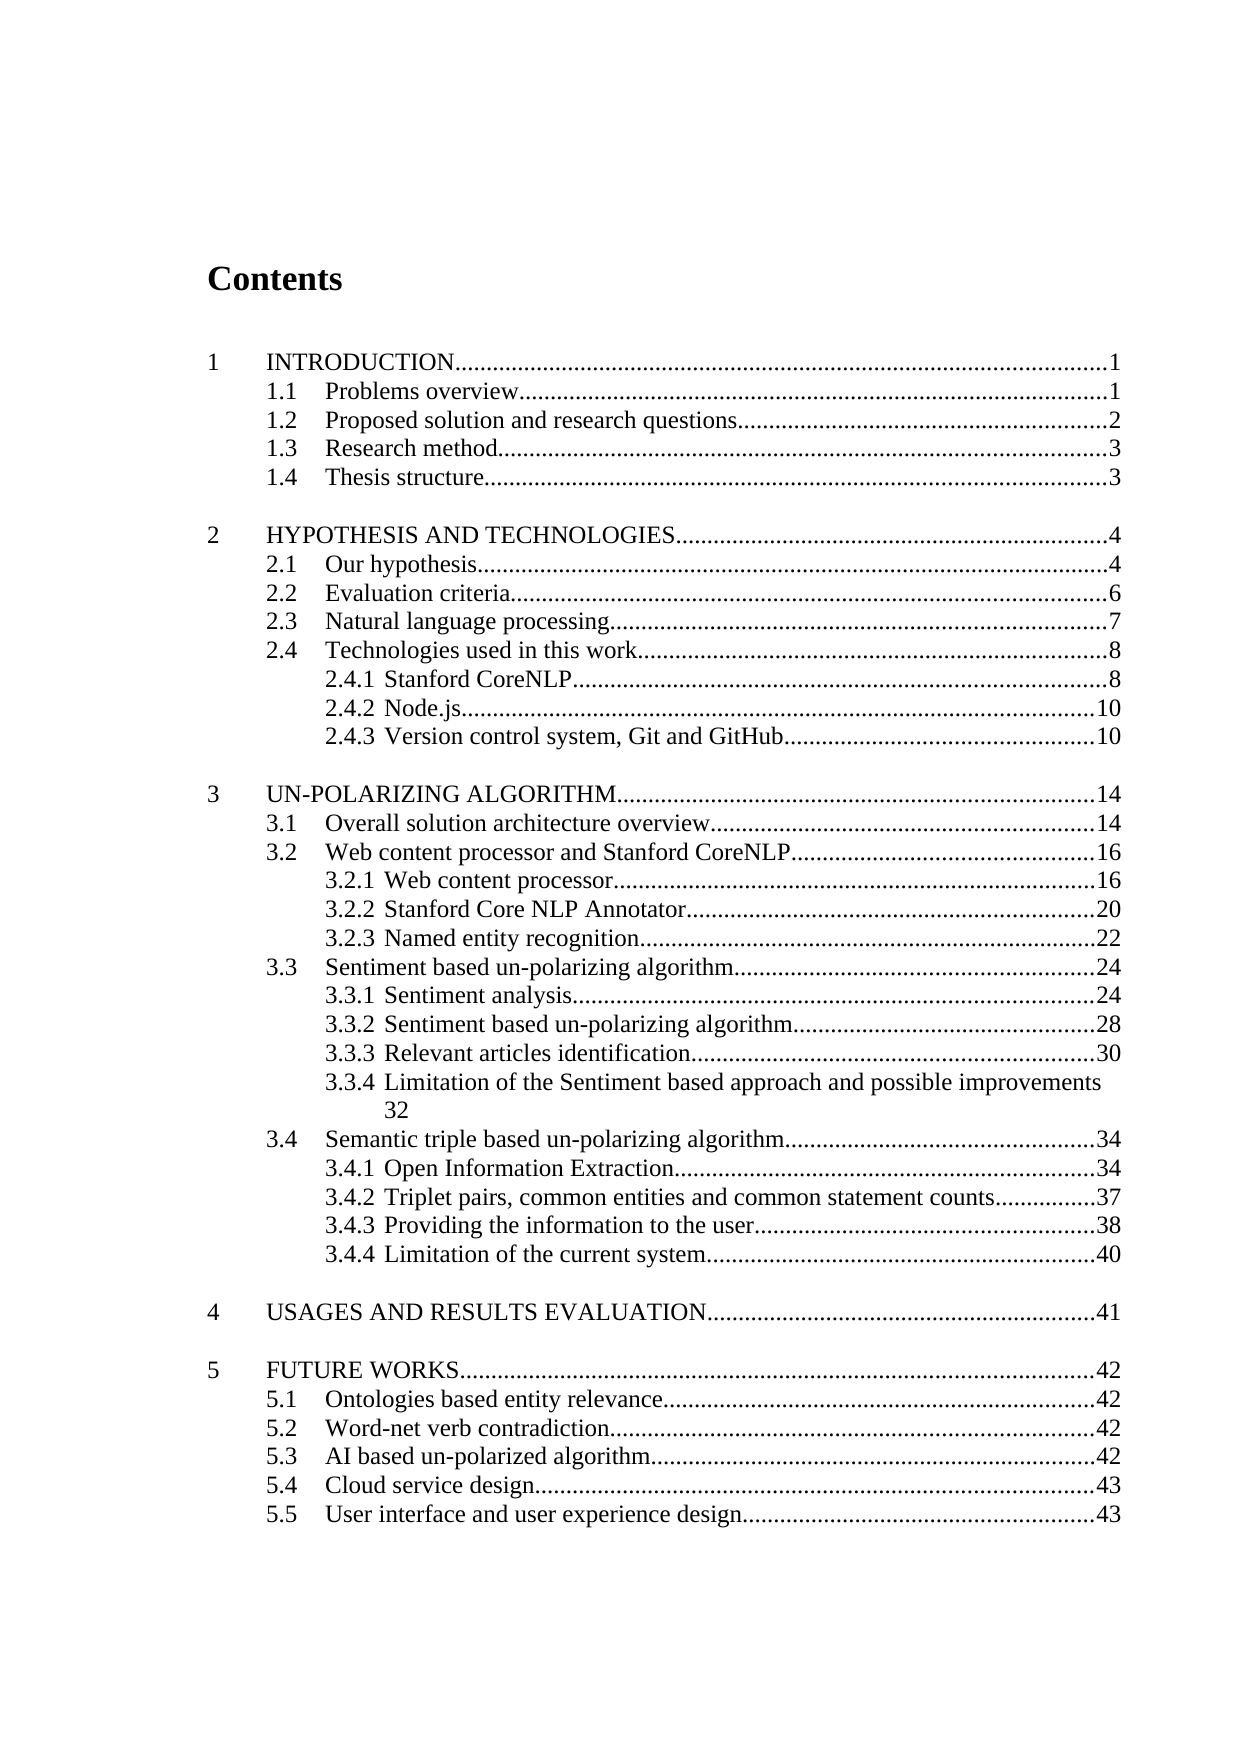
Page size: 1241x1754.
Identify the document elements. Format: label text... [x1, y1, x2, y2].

text 3.3.4 Limitation of the Sentiment based approach and possible improvements 32 [325, 1067, 1122, 1124]
text 2 HYPOTHESIS AND TECHNOLOGIES 4 [207, 520, 1122, 549]
text 1.2 Proposed solution and research questions 2 [266, 405, 1122, 433]
text 3 UN-POLARIZING ALGORITHM 14 [207, 779, 1122, 808]
text 1.3 Research method 3 [266, 433, 1122, 462]
text 5.1 Ontologies based entity relevance 42 [266, 1384, 1122, 1413]
text 2.4.1 Stanford CoreNLP 8 [325, 664, 1122, 693]
text 5.5 User interface and user experience design 43 [266, 1499, 1122, 1528]
text 5.2 Word-net verb contradiction 42 [266, 1413, 1122, 1441]
text 3.1 Overall solution architecture overview 14 [266, 808, 1122, 837]
text 5.4 Cloud service design 43 [266, 1470, 1122, 1499]
text 3.4.2 Triplet pairs, common entities and common statement counts 37 [325, 1182, 1122, 1211]
text 3.4.4 Limitation of the current system. 40 [325, 1239, 1122, 1268]
text 5 FUTURE WORKS 42 [207, 1355, 1122, 1384]
title Contents [207, 257, 1122, 298]
text 1 INTRODUCTION 1 [207, 347, 1122, 376]
text 2.4.2 Node.js 10 [325, 693, 1122, 721]
text 3.3.3 Relevant articles identification 30 [325, 1038, 1122, 1067]
text 1.4 Thesis structure 3 [266, 462, 1122, 491]
text 3.4.3 Providing the information to the user 38 [325, 1211, 1122, 1239]
text 3.3 Sentiment based un-polarizing algorithm 24 [266, 952, 1122, 981]
text 3.3.2 Sentiment based un-polarizing algorithm 28 [325, 1009, 1122, 1038]
text 3.2.2 Stanford Core NLP Annotator 20 [325, 894, 1122, 923]
text 5.3 AI based un-polarized algorithm 42 [266, 1441, 1122, 1470]
text 3.3.1 Sentiment analysis 24 [325, 981, 1122, 1009]
text 3.2.3 Named entity recognition 22 [325, 923, 1122, 952]
text 1.1 Problems overview 1 [266, 376, 1122, 405]
text 2.4.3 Version control system, Git and GitHub 10 [325, 721, 1122, 750]
text 3.2 Web content processor and Stanford CoreNLP 16 [266, 837, 1122, 866]
text 3.4 Semantic triple based un-polarizing algorithm 34 [266, 1124, 1122, 1153]
text 3.4.1 Open Information Extraction 34 [325, 1153, 1122, 1182]
text 4 USAGES AND RESULTS EVALUATION 41 [207, 1297, 1122, 1326]
text 2.1 Our hypothesis 4 [266, 549, 1122, 578]
text 2.4 Technologies used in this work 8 [266, 635, 1122, 664]
text 2.2 Evaluation criteria 6 [266, 578, 1122, 606]
text 3.2.1 Web content processor 16 [325, 866, 1122, 894]
text 2.3 Natural language processing 7 [266, 606, 1122, 635]
